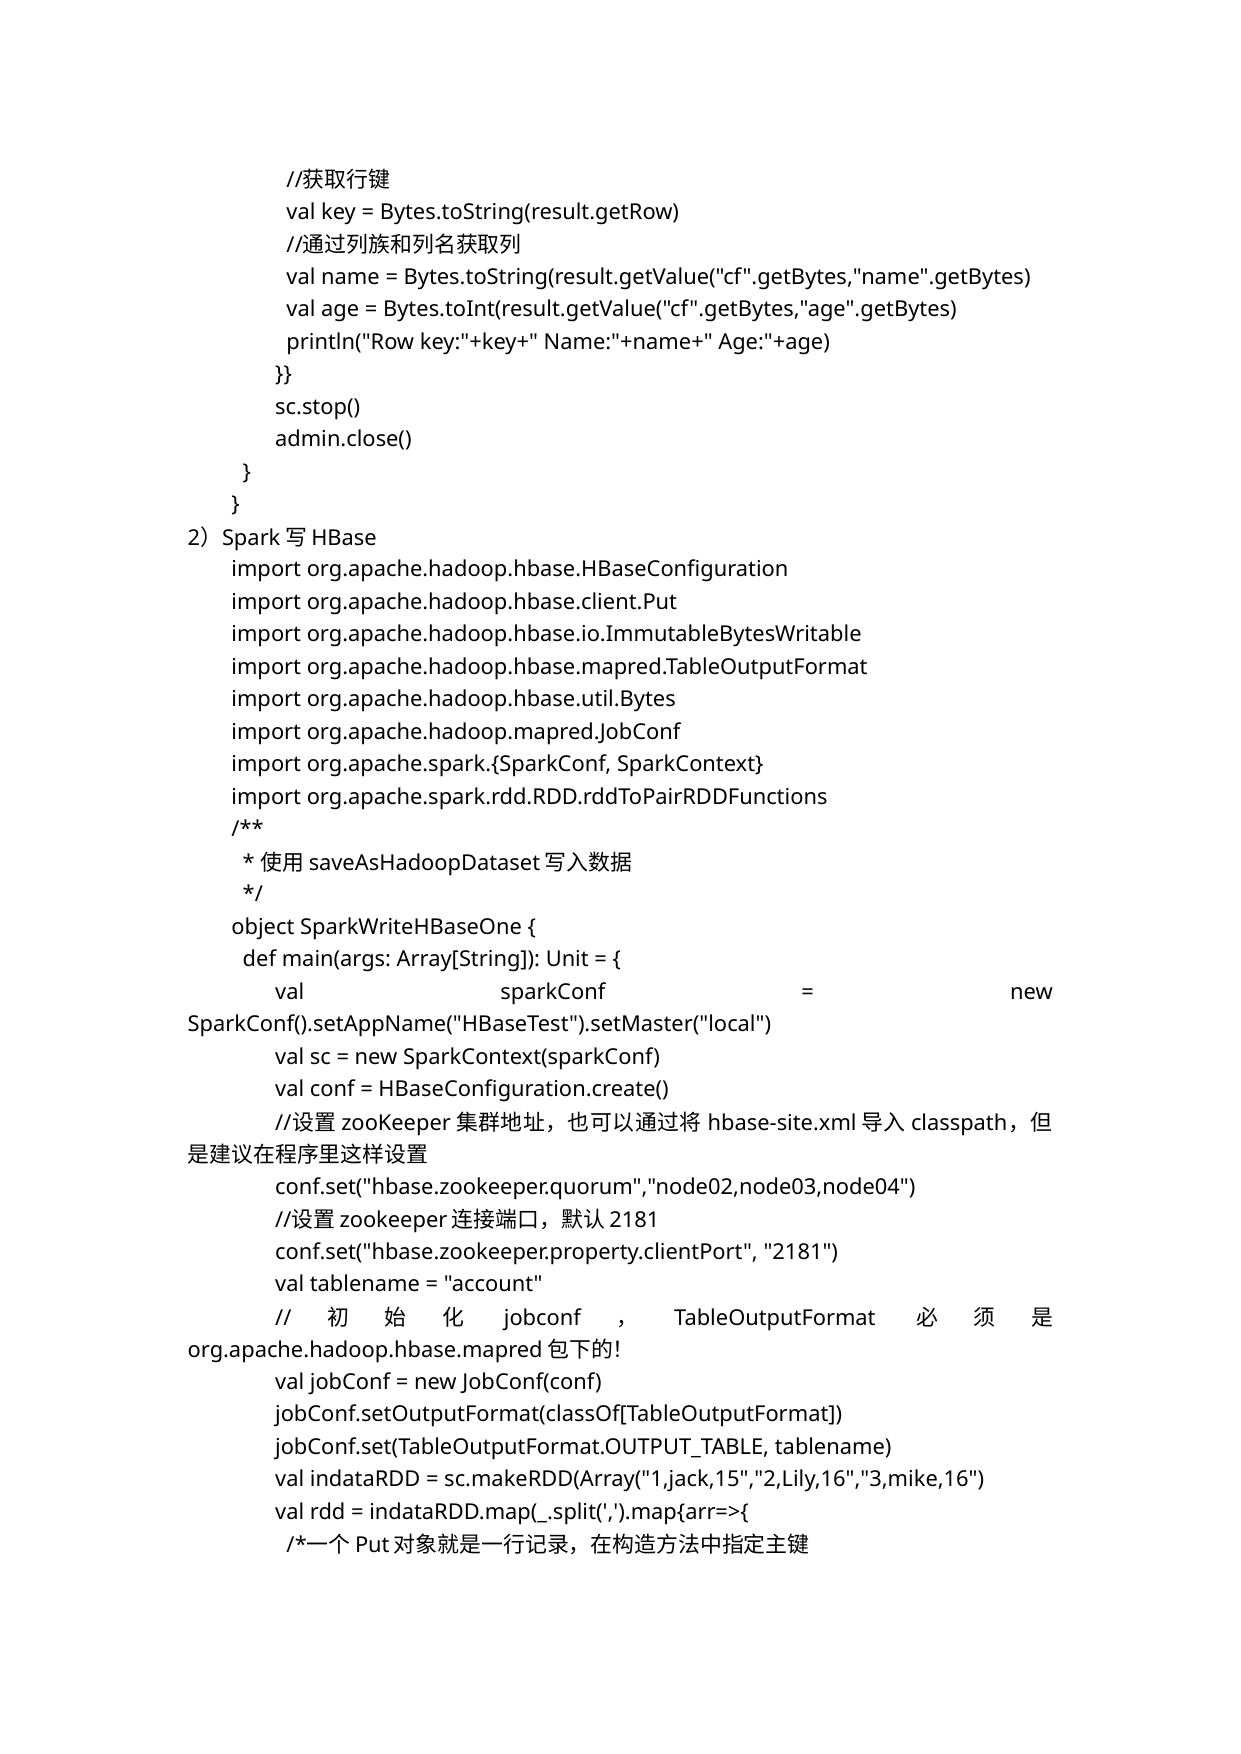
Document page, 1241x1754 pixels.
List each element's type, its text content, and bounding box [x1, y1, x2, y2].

text val name = Bytes.toString(result.getValue("cf".getBytes,"name".getBytes) [187, 259, 1053, 292]
text /*一个Put对象就是一行记录，在构造方法中指定主键 [187, 1527, 1053, 1559]
text conf.set("hbase.zookeeper.quorum","node02,node03,node04") [187, 1169, 1053, 1202]
text val tablename = "account" [187, 1267, 1053, 1299]
text 2）Spark写HBase [187, 519, 1053, 552]
text val sparkConf = new SparkConf().setAppName("HBaseTest").setMaster("local") [187, 974, 1053, 1039]
text * 使用saveAsHadoopDataset写入数据 [187, 844, 1053, 877]
text } [187, 487, 1053, 519]
text import org.apache.spark.{SparkConf, SparkContext} [187, 747, 1053, 779]
text import org.apache.hadoop.mapred.JobConf [187, 714, 1053, 747]
text import org.apache.hadoop.hbase.client.Put [187, 584, 1053, 617]
text import org.apache.hadoop.hbase.util.Bytes [187, 682, 1053, 714]
text conf.set("hbase.zookeeper.property.clientPort", "2181") [187, 1234, 1053, 1267]
text val key = Bytes.toString(result.getRow) [187, 194, 1053, 227]
text } [187, 454, 1053, 487]
text val indataRDD = sc.makeRDD(Array("1,jack,15","2,Lily,16","3,mike,16") [187, 1462, 1053, 1494]
text println("Row key:"+key+" Name:"+name+" Age:"+age) [187, 324, 1053, 357]
text //初始化jobconf，TableOutputFormat必须是org.apache.hadoop.hbase.mapred包下的！ [187, 1299, 1053, 1364]
text */ [187, 877, 1053, 909]
text val jobConf = new JobConf(conf) [187, 1364, 1053, 1397]
text import org.apache.hadoop.hbase.HBaseConfiguration [187, 552, 1053, 584]
text def main(args: Array[String]): Unit = { [187, 942, 1053, 974]
text jobConf.setOutputFormat(classOf[TableOutputFormat]) [187, 1397, 1053, 1429]
text import org.apache.hadoop.hbase.mapred.TableOutputFormat [187, 649, 1053, 682]
text val conf = HBaseConfiguration.create() [187, 1072, 1053, 1104]
text val sc = new SparkContext(sparkConf) [187, 1039, 1053, 1072]
text import org.apache.spark.rdd.RDD.rddToPairRDDFunctions [187, 779, 1053, 812]
text /** [187, 812, 1053, 844]
text val rdd = indataRDD.map(_.split(',').map{arr=>{ [187, 1494, 1053, 1527]
text import org.apache.hadoop.hbase.io.ImmutableBytesWritable [187, 617, 1053, 649]
text jobConf.set(TableOutputFormat.OUTPUT_TABLE, tablename) [187, 1429, 1053, 1462]
text object SparkWriteHBaseOne { [187, 909, 1053, 942]
text val age = Bytes.toInt(result.getValue("cf".getBytes,"age".getBytes) [187, 292, 1053, 324]
text }} [187, 357, 1053, 389]
text //获取行键 [187, 162, 1053, 194]
text //设置zooKeeper集群地址，也可以通过将hbase-site.xml导入classpath，但是建议在程序里这样设置 [187, 1104, 1053, 1169]
text sc.stop() [187, 389, 1053, 422]
text //通过列族和列名获取列 [187, 227, 1053, 259]
text //设置zookeeper连接端口，默认2181 [187, 1202, 1053, 1234]
text admin.close() [187, 422, 1053, 454]
